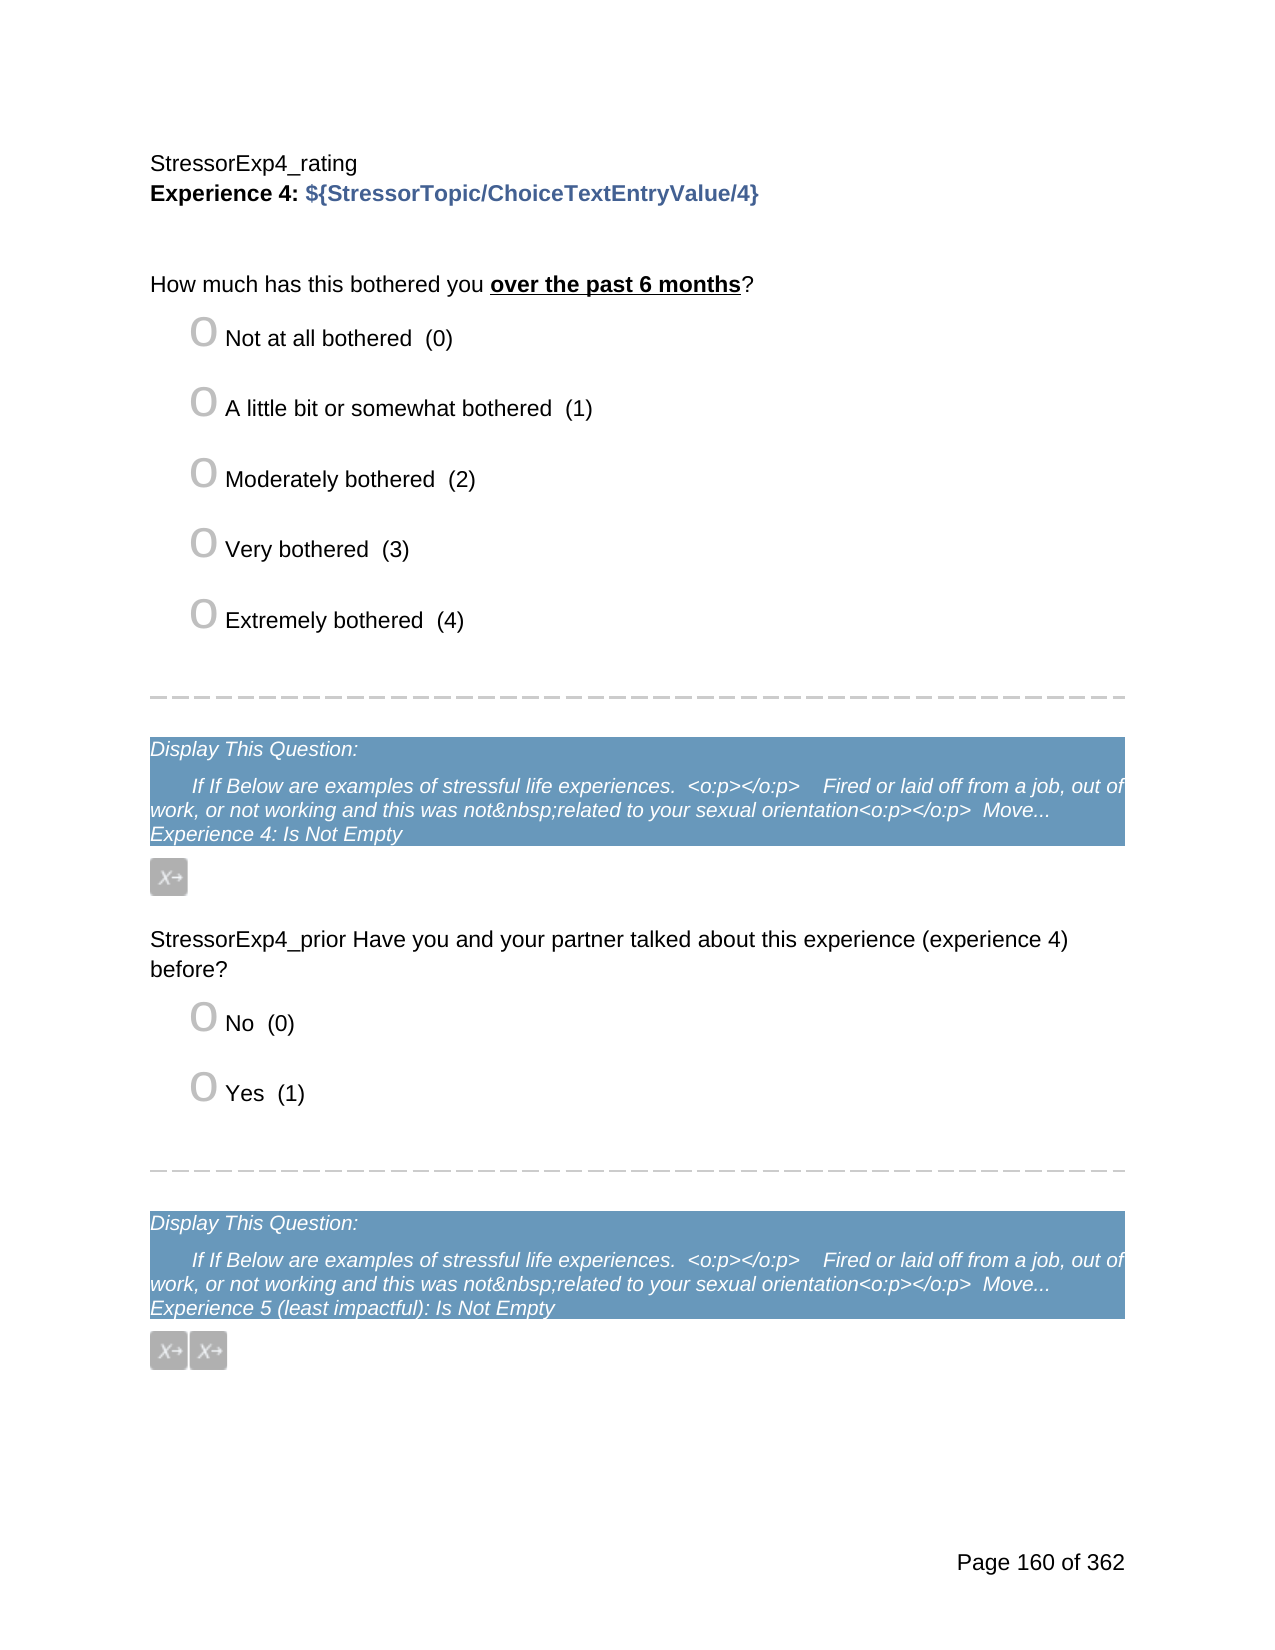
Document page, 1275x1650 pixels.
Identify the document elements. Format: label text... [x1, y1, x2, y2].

text If If Below are examples of stressful life experiences. <o:p></o:p> Fired or laid off from a job, out of work, or not working and this was not&nbsp;related to your sexual orientation<o:p></o:p> Move... Experience 4: Is Not Empty [150, 774, 1125, 846]
picture [150, 1331, 188, 1370]
list No (0) [187, 986, 1125, 1048]
text If If Below are examples of stressful life experiences. <o:p></o:p> Fired or laid off from a job, out of work, or not working and this was not&nbsp;related to your sexual orientation<o:p></o:p> Move... Experience 5 (least impactful): Is Not Empty [150, 1247, 1125, 1319]
picture [189, 1331, 228, 1370]
list Moderately bothered (2) [187, 442, 1125, 503]
picture [150, 858, 188, 896]
list Not at all bothered (0) [187, 301, 1125, 362]
list A little bit or somewhat bothered (1) [187, 372, 1125, 433]
text StressorExp4_prior Have you and your partner talked about this experience (experience 4) before? [150, 926, 1125, 982]
list Extremely bothered (4) [187, 583, 1125, 644]
list Very bothered (3) [187, 513, 1125, 574]
text StressorExp4_rating Experience 4: ${StressorTopic/ChoiceTextEntryValue/4} How much has this bothered you over the past 6 months? [150, 150, 1125, 297]
list Yes (1) [187, 1057, 1125, 1118]
text Display This Question: [150, 737, 1125, 761]
text Display This Question: [150, 1211, 1125, 1235]
